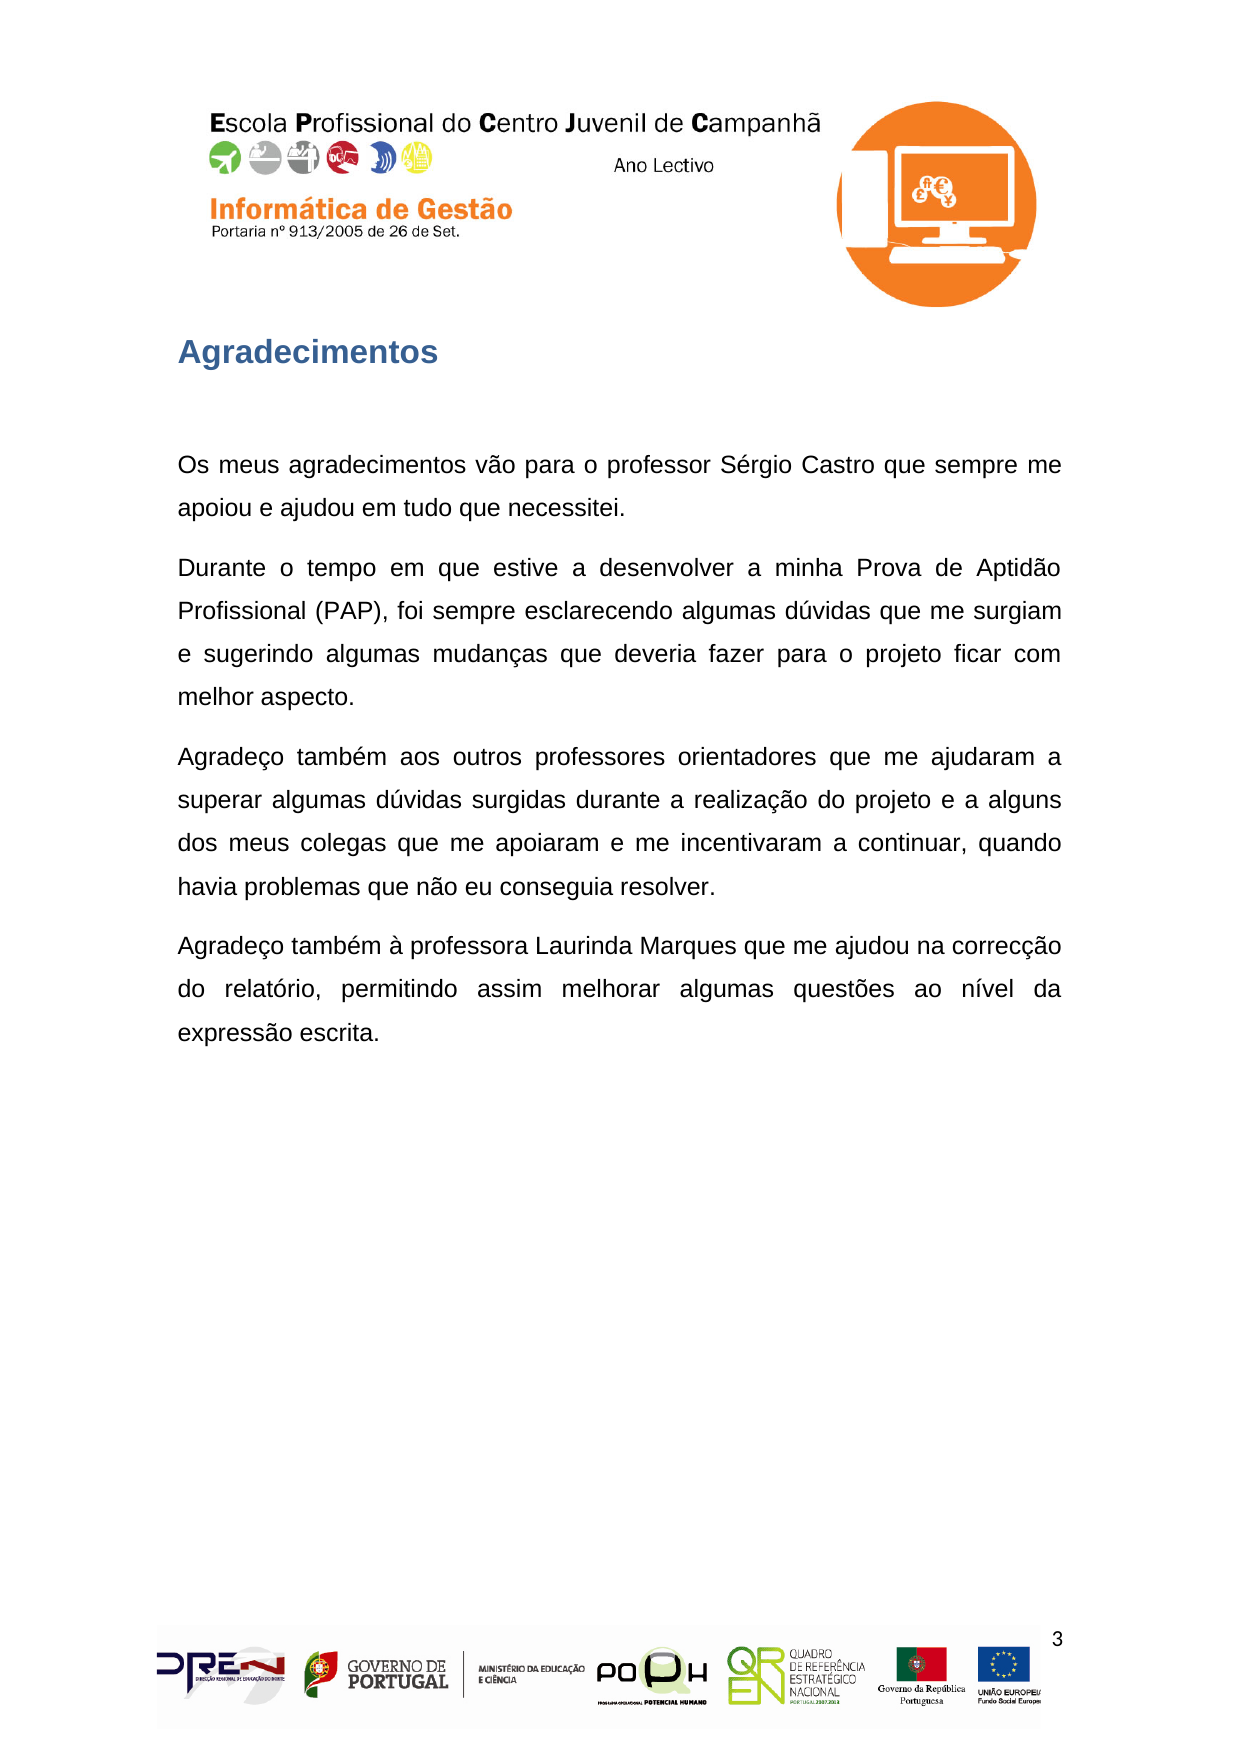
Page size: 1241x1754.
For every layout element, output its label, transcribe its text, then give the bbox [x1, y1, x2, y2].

picture [177, 73, 1061, 332]
text Agradecimentos [177, 332, 1063, 371]
text Agradeço também aos outros professores orientadores que me ajudaram a superar algumas dúvidas surgidas durante a realização do projeto e a alguns dos meus colegas que me apoiaram e me incentivaram a continuar, quando havia problemas que não eu conseguia resolver. [177, 742, 1063, 900]
text Agradeço também à professora Laurinda Marques que me ajudou na correcção do relatório, permitindo assim melhorar algumas questões ao nível da expressão escrita. [177, 931, 1063, 1046]
picture [156, 1625, 1041, 1728]
text Os meus agradecimentos vão para o professor Sérgio Castro que sempre me apoiou e ajudou em tudo que necessitei. [177, 450, 1063, 522]
text Durante o tempo em que estive a desenvolver a minha Prova de Aptidão Profissional (PAP), foi sempre esclarecendo algumas dúvidas que me surgiam e sugerindo algumas mudanças que deveria fazer para o projeto ficar com melhor aspecto. [177, 553, 1063, 711]
